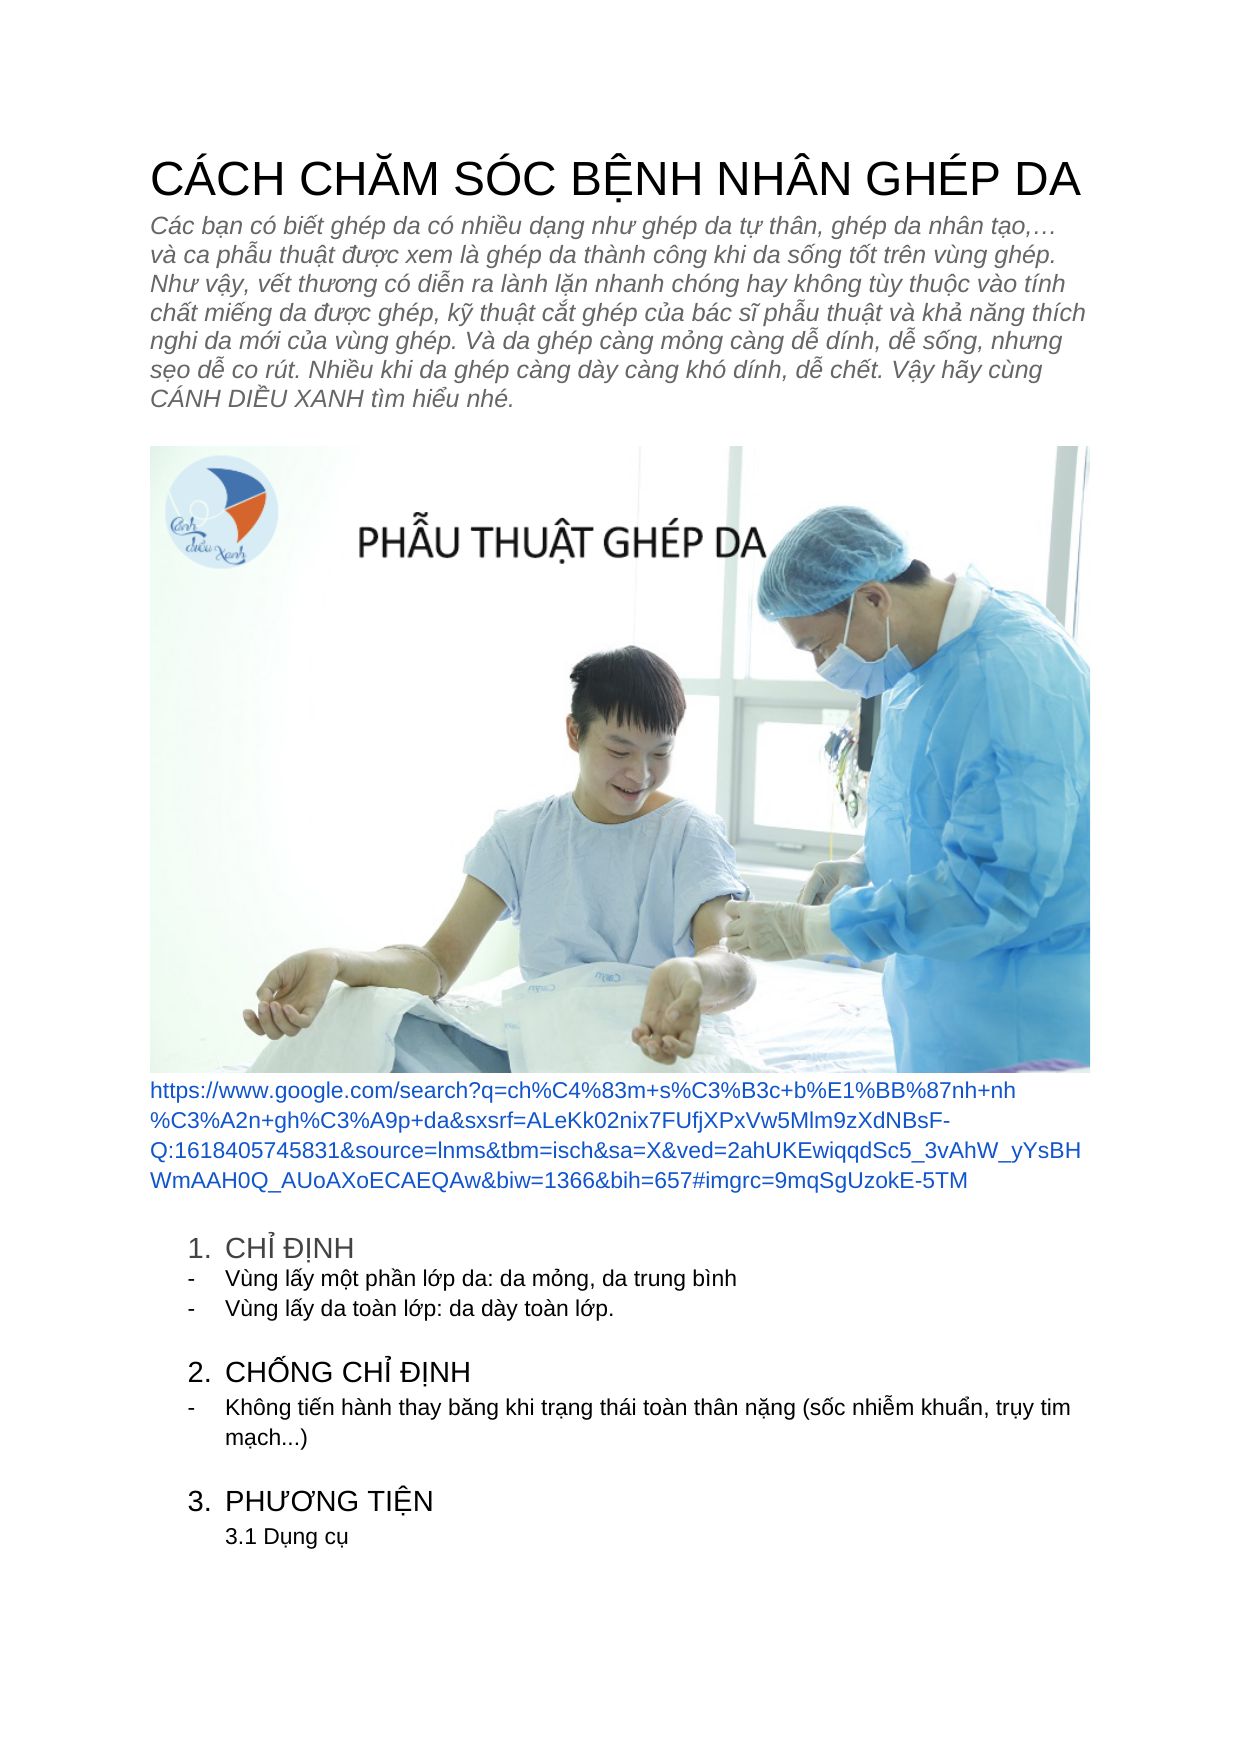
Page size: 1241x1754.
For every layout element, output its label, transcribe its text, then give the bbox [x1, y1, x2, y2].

subtitle Các bạn có biết ghép da có nhiều dạng như ghép da tự thân, ghép da nhân tạo,… và ca phẫu thuật được xem là ghép da thành công khi da sống tốt trên vùng ghép. Như vậy, vết thương có diễn ra lành lặn nhanh chóng hay không tùy thuộc vào tính chất miếng da được ghép, kỹ thuật cắt ghép của bác sĩ phẫu thuật và khả năng thích nghi da mới của vùng ghép. Và da ghép càng mỏng càng dễ dính, dễ sống, nhưng sẹo dễ co rút. Nhiều khi da ghép càng dày càng khó dính, dễ chết. Vậy hãy cùng CÁNH DIỀU XANH tìm hiểu nhé. [150, 211, 1090, 413]
title CÁCH CHĂM SÓC BỆNH NHÂN GHÉP DA [150, 150, 1090, 205]
list Không tiến hành thay băng khi trạng thái toàn thân nặng (sốc nhiễm khuẩn, trụy tim mạch...) [187, 1394, 1090, 1450]
subtitle CHỈ ĐỊNH [187, 1231, 1090, 1264]
text https://www.google.com/search?q=ch%C4%83m+s%C3%B3c+b%E1%BB%87nh+nh%C3%A2n+gh%C3%A9p+da&sxsrf=ALeKk02nix7FUfjXPxVw5Mlm9zXdNBsF-Q:1618405745831&source=lnms&tbm=isch&sa=X&ved=2ahUKEwiqqdSc5_3vAhW_yYsBHWmAAH0Q_AUoAXoECAEQAw&biw=1366&bih=657#imgrc=9mqSgUzokE-5TM [150, 1077, 1090, 1194]
list PHƯƠNG TIỆN [187, 1484, 1090, 1518]
text 3.1 Dụng cụ [150, 1523, 1090, 1549]
list Vùng lấy một phần lớp da: da mỏng, da trung bình [187, 1264, 1090, 1291]
list CHỐNG CHỈ ĐỊNH [187, 1355, 1090, 1389]
list Vùng lấy da toàn lớp: da dày toàn lớp. [187, 1295, 1090, 1321]
picture [150, 446, 1091, 1073]
